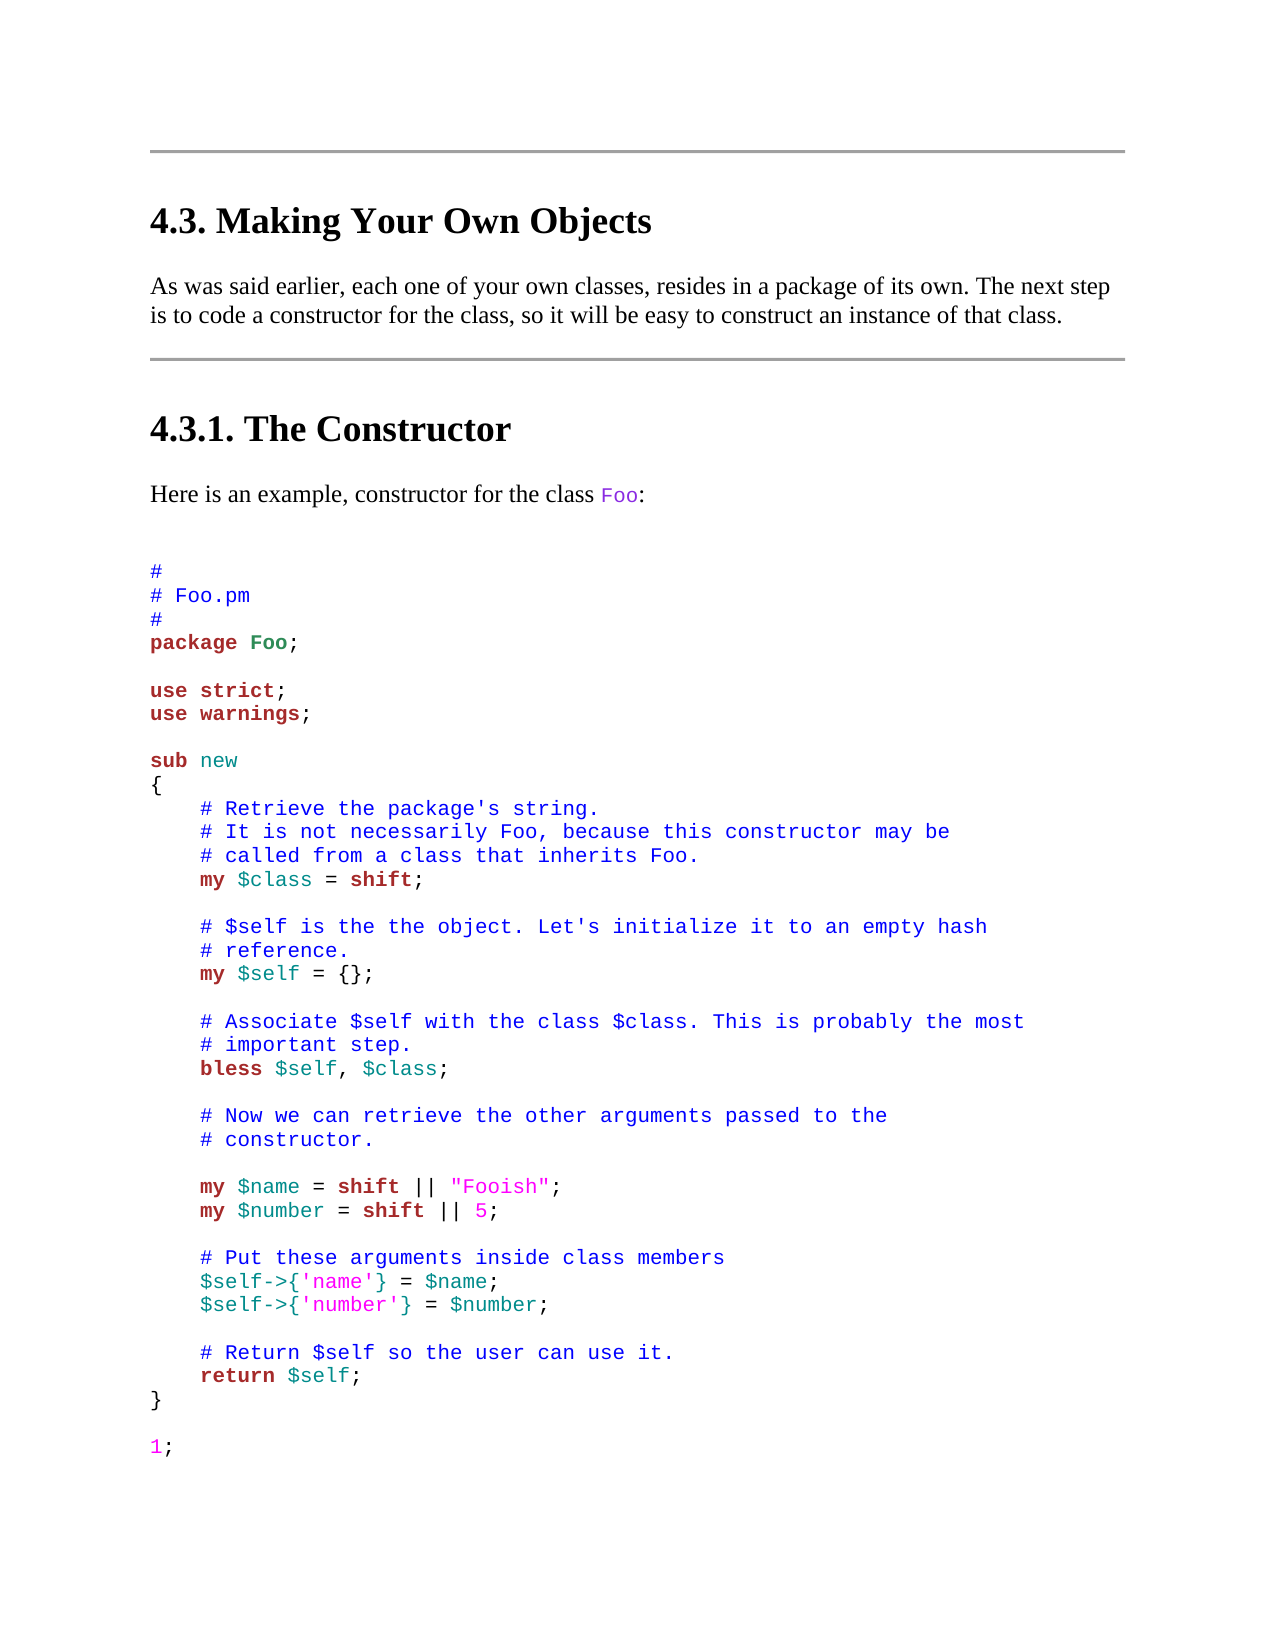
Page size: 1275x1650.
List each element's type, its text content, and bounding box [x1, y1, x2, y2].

text $self->{'name'} = $name; [150, 1271, 1125, 1294]
text my $self = {}; [150, 963, 1125, 987]
text # Foo.pm [150, 585, 1125, 609]
text # [150, 609, 1125, 632]
text Here is an example, constructor for the class Foo: [150, 479, 1125, 508]
text my $name = shift || "Fooish"; [150, 1176, 1125, 1200]
text # constructor. [150, 1129, 1125, 1152]
text # Put these arguments inside class members [150, 1247, 1125, 1271]
text use strict; [150, 679, 1125, 703]
text { [150, 774, 1125, 798]
text As was said earlier, each one of your own classes, resides in a package of its own. The next step is to code a constructor for the class, so it will be easy to construct an instance of that class. [150, 271, 1125, 329]
text # $self is the the object. Let's initialize it to an empty hash [150, 916, 1125, 940]
text return $self; [150, 1365, 1125, 1389]
text 1; [150, 1436, 1125, 1460]
text 4.3.1. The Constructor [150, 407, 1125, 450]
text } [150, 1389, 1125, 1413]
text # [150, 561, 1125, 585]
text package Foo; [150, 632, 1125, 656]
text # reference. [150, 940, 1125, 963]
text # Retrieve the package's string. [150, 798, 1125, 821]
text # It is not necessarily Foo, because this constructor may be [150, 821, 1125, 845]
text my $number = shift || 5; [150, 1200, 1125, 1223]
text # Associate $self with the class $class. This is probably the most [150, 1011, 1125, 1034]
text use warnings; [150, 703, 1125, 727]
text my $class = shift; [150, 869, 1125, 892]
text # important step. [150, 1034, 1125, 1058]
text sub new [150, 751, 1125, 774]
text 4.3. Making Your Own Objects [150, 199, 1125, 242]
text # called from a class that inherits Foo. [150, 845, 1125, 869]
text # Now we can retrieve the other arguments passed to the [150, 1105, 1125, 1129]
text # Return $self so the user can use it. [150, 1342, 1125, 1365]
text bless $self, $class; [150, 1058, 1125, 1082]
text $self->{'number'} = $number; [150, 1294, 1125, 1318]
